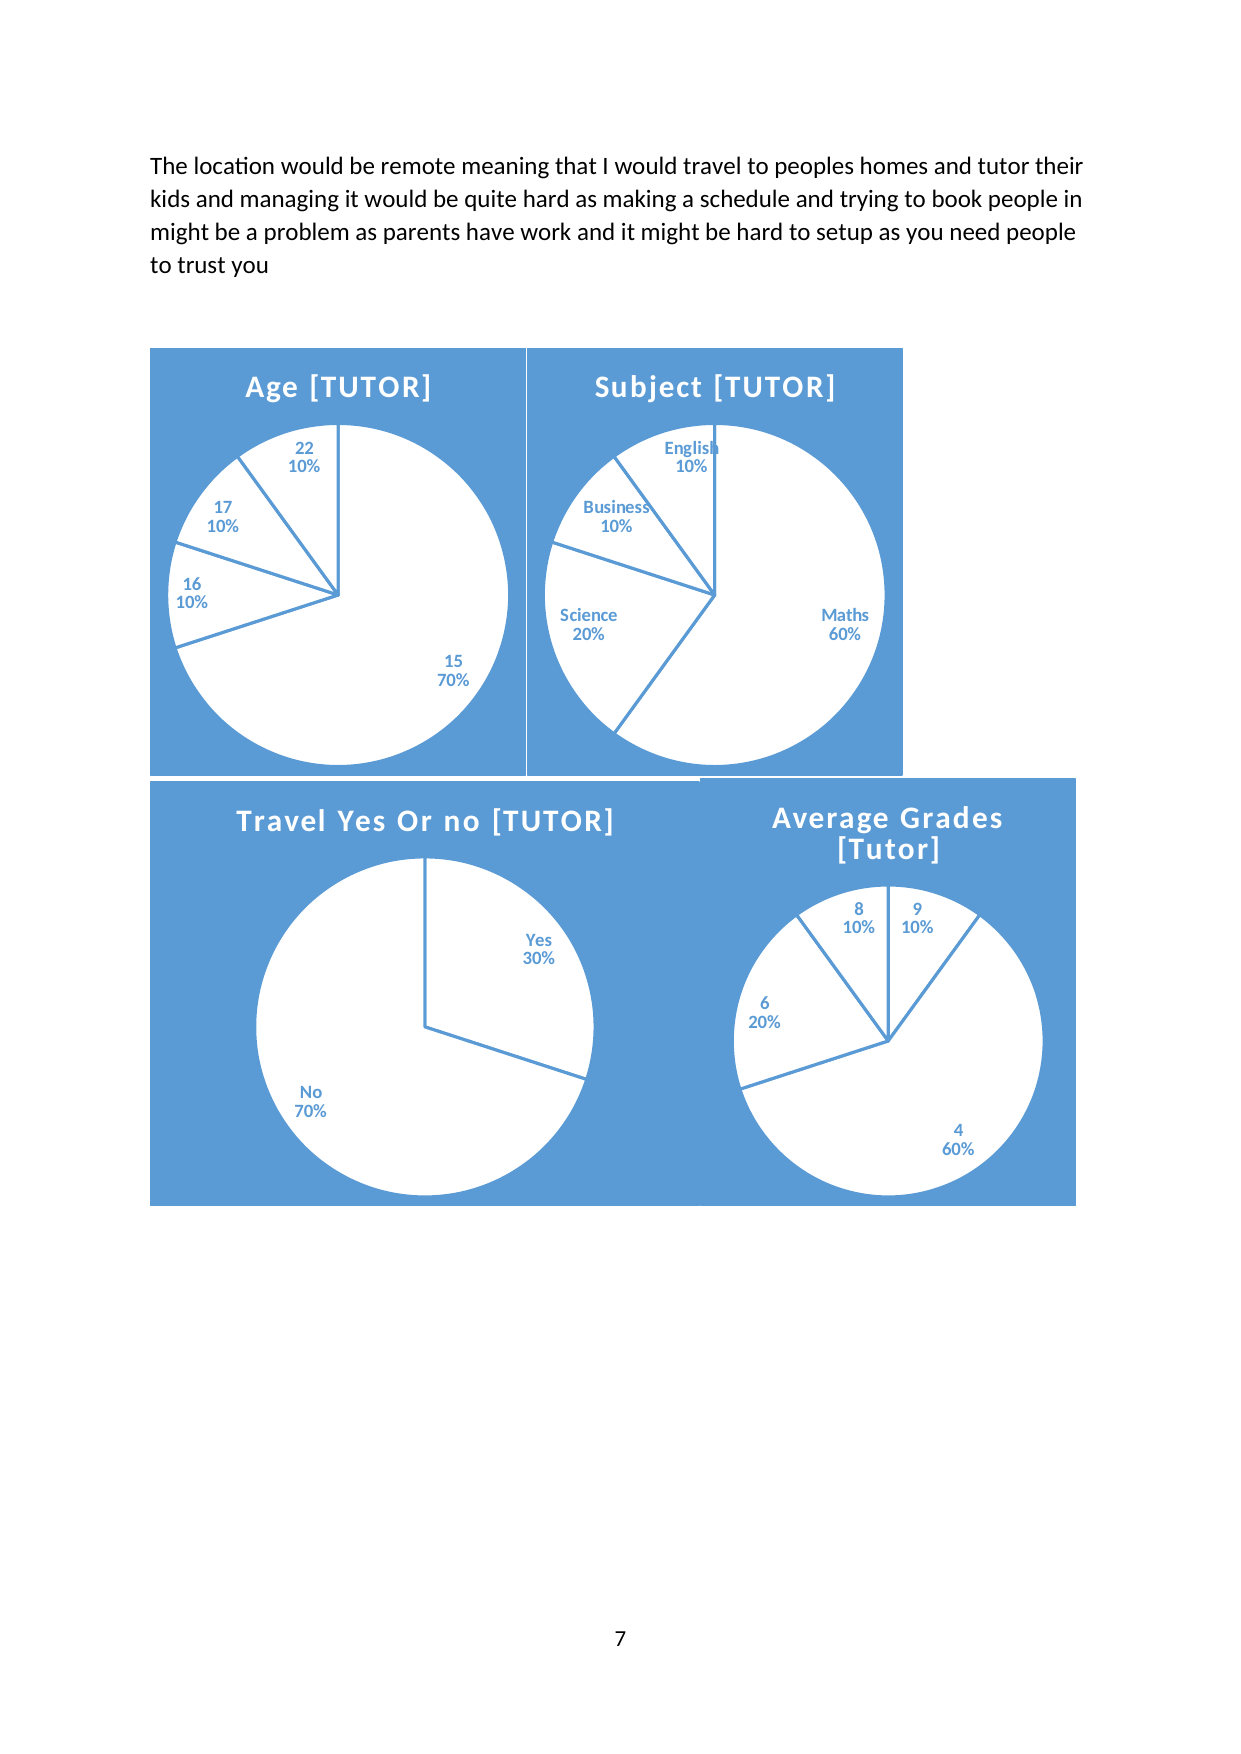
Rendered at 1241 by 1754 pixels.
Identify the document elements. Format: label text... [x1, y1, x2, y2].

text The location would be remote meaning that I would travel to peoples homes and tutor their kids and managing it would be quite hard as making a schedule and trying to book people in might be a problem as parents have work and it might be hard to setup as you need people to trust you [150, 150, 1090, 279]
